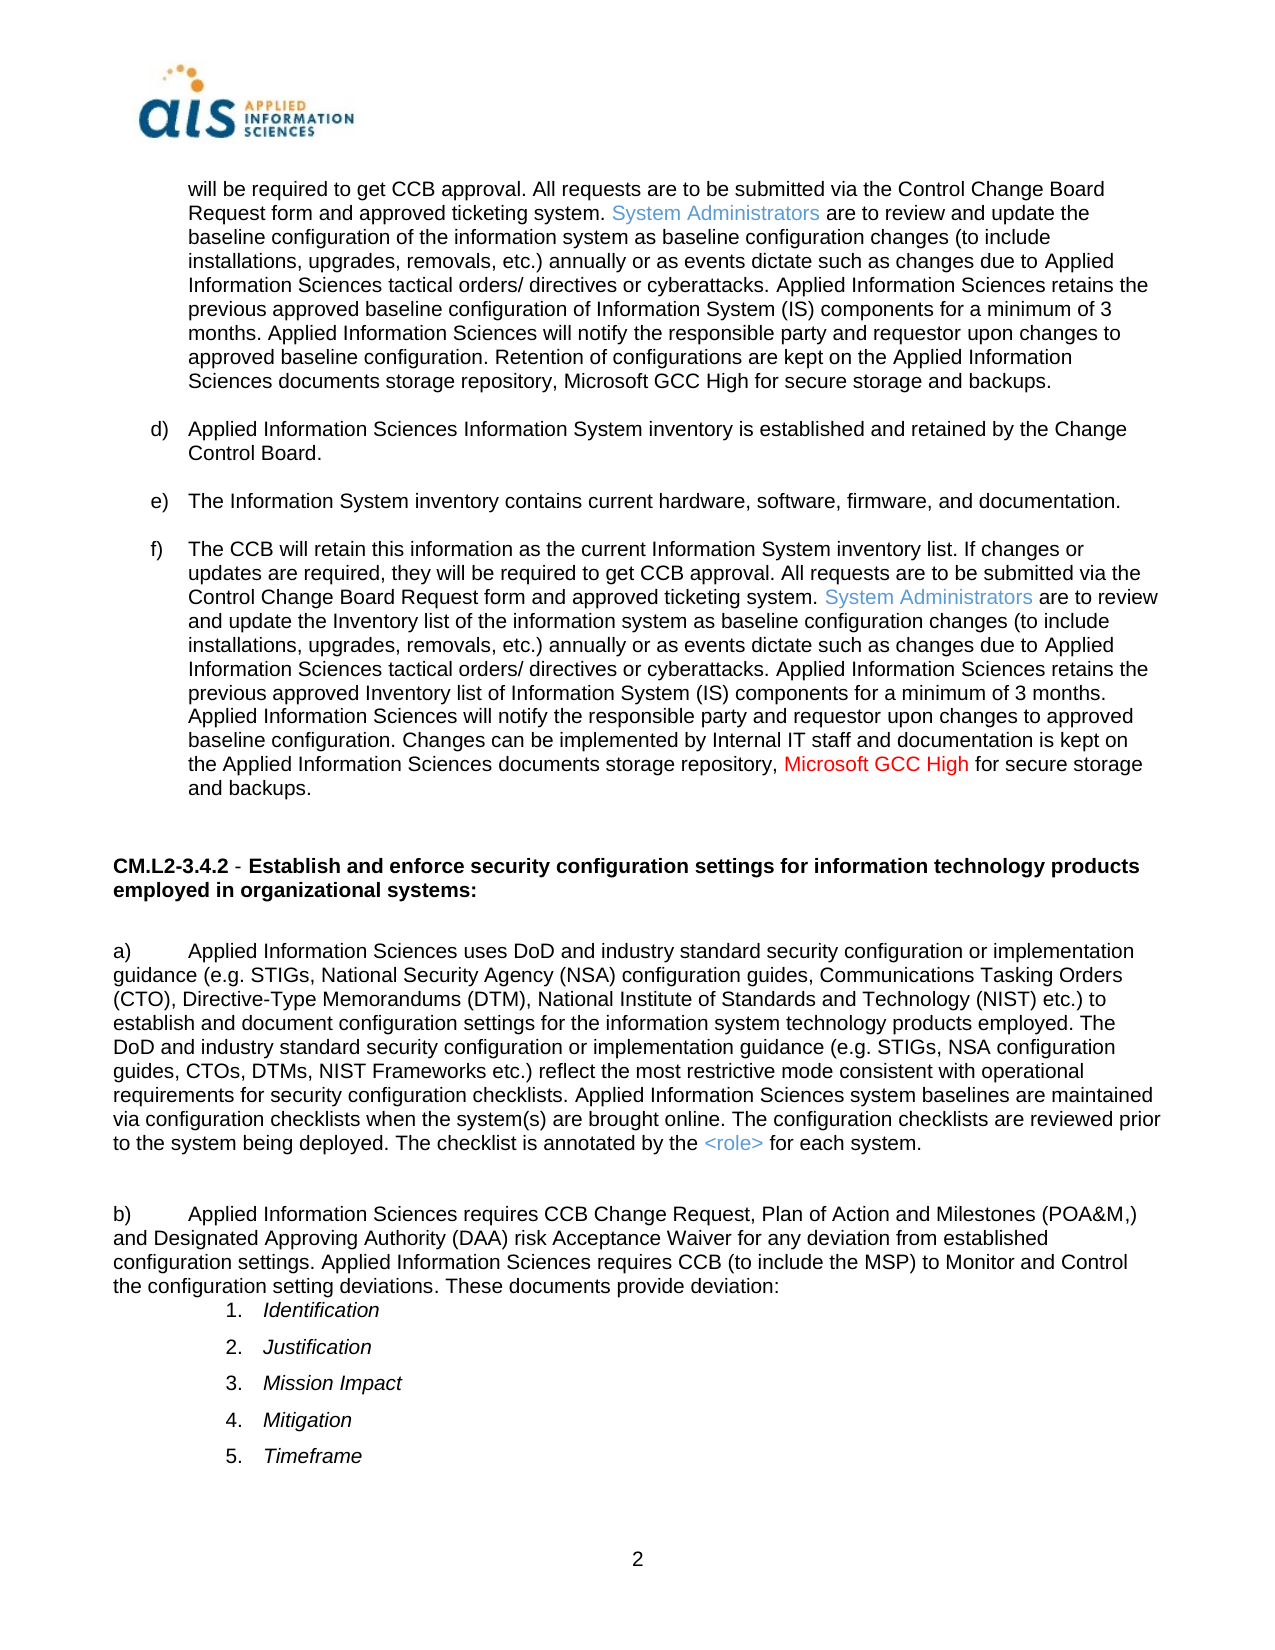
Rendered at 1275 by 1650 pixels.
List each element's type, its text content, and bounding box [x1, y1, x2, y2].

list The Information System inventory contains current hardware, software, firmware, and documentation. [150, 489, 1162, 513]
list Applied Information Sciences Information System inventory is established and retained by the Change Control Board. [150, 417, 1162, 465]
list The CCB will retain this information as the current Information System inventory list. If changes or updates are required, they will be required to get CCB approval. All requests are to be submitted via the Control Change Board Request form and approved ticketing system. System Administrators are to review and update the Inventory list of the information system as baseline configuration changes (to include installations, upgrades, removals, etc.) annually or as events dictate such as changes due to Applied Information Sciences tactical orders/ directives or cyberattacks. Applied Information Sciences retains the previous approved Inventory list of Information System (IS) components for a minimum of 3 months. Applied Information Sciences will notify the responsible party and requestor upon changes to approved baseline configuration. Changes can be implemented by Internal IT staff and documentation is kept on the Applied Information Sciences documents storage repository, Microsoft GCC High for secure storage and backups. [150, 537, 1162, 800]
list Mitigation [225, 1407, 1162, 1431]
list Applied Information Sciences uses DoD and industry standard security configuration or implementation guidance (e.g. STIGs, National Security Agency (NSA) configuration guides, Communications Tasking Orders (CTO), Directive-Type Memorandums (DTM), National Institute of Standards and Technology (NIST) etc.) to establish and document configuration settings for the information system technology products employed. The DoD and industry standard security configuration or implementation guidance (e.g. STIGs, NSA configuration guides, CTOs, DTMs, NIST Frameworks etc.) reflect the most restrictive mode consistent with operational requirements for security configuration checklists. Applied Information Sciences system baselines are maintained via configuration checklists when the system(s) are brought online. The configuration checklists are reviewed prior to the system being deployed. The checklist is annotated by the <role> for each system. [113, 939, 1162, 1154]
list Justification [225, 1334, 1162, 1358]
list Identification [225, 1298, 1162, 1322]
list Timeframe [225, 1444, 1162, 1468]
subtitle CM.L2-3.4.2 - Establish and enforce security configuration settings for information technology products employed in organizational systems: [113, 854, 1162, 902]
list Applied Information Sciences requires CCB Change Request, Plan of Action and Milestones (POA&M,) and Designated Approving Authority (DAA) risk Acceptance Waiver for any deviation from established configuration settings. Applied Information Sciences requires CCB (to include the MSP) to Monitor and Control the configuration setting deviations. These documents provide deviation: [113, 1202, 1162, 1298]
picture [131, 60, 357, 144]
list Mission Impact [225, 1371, 1162, 1395]
